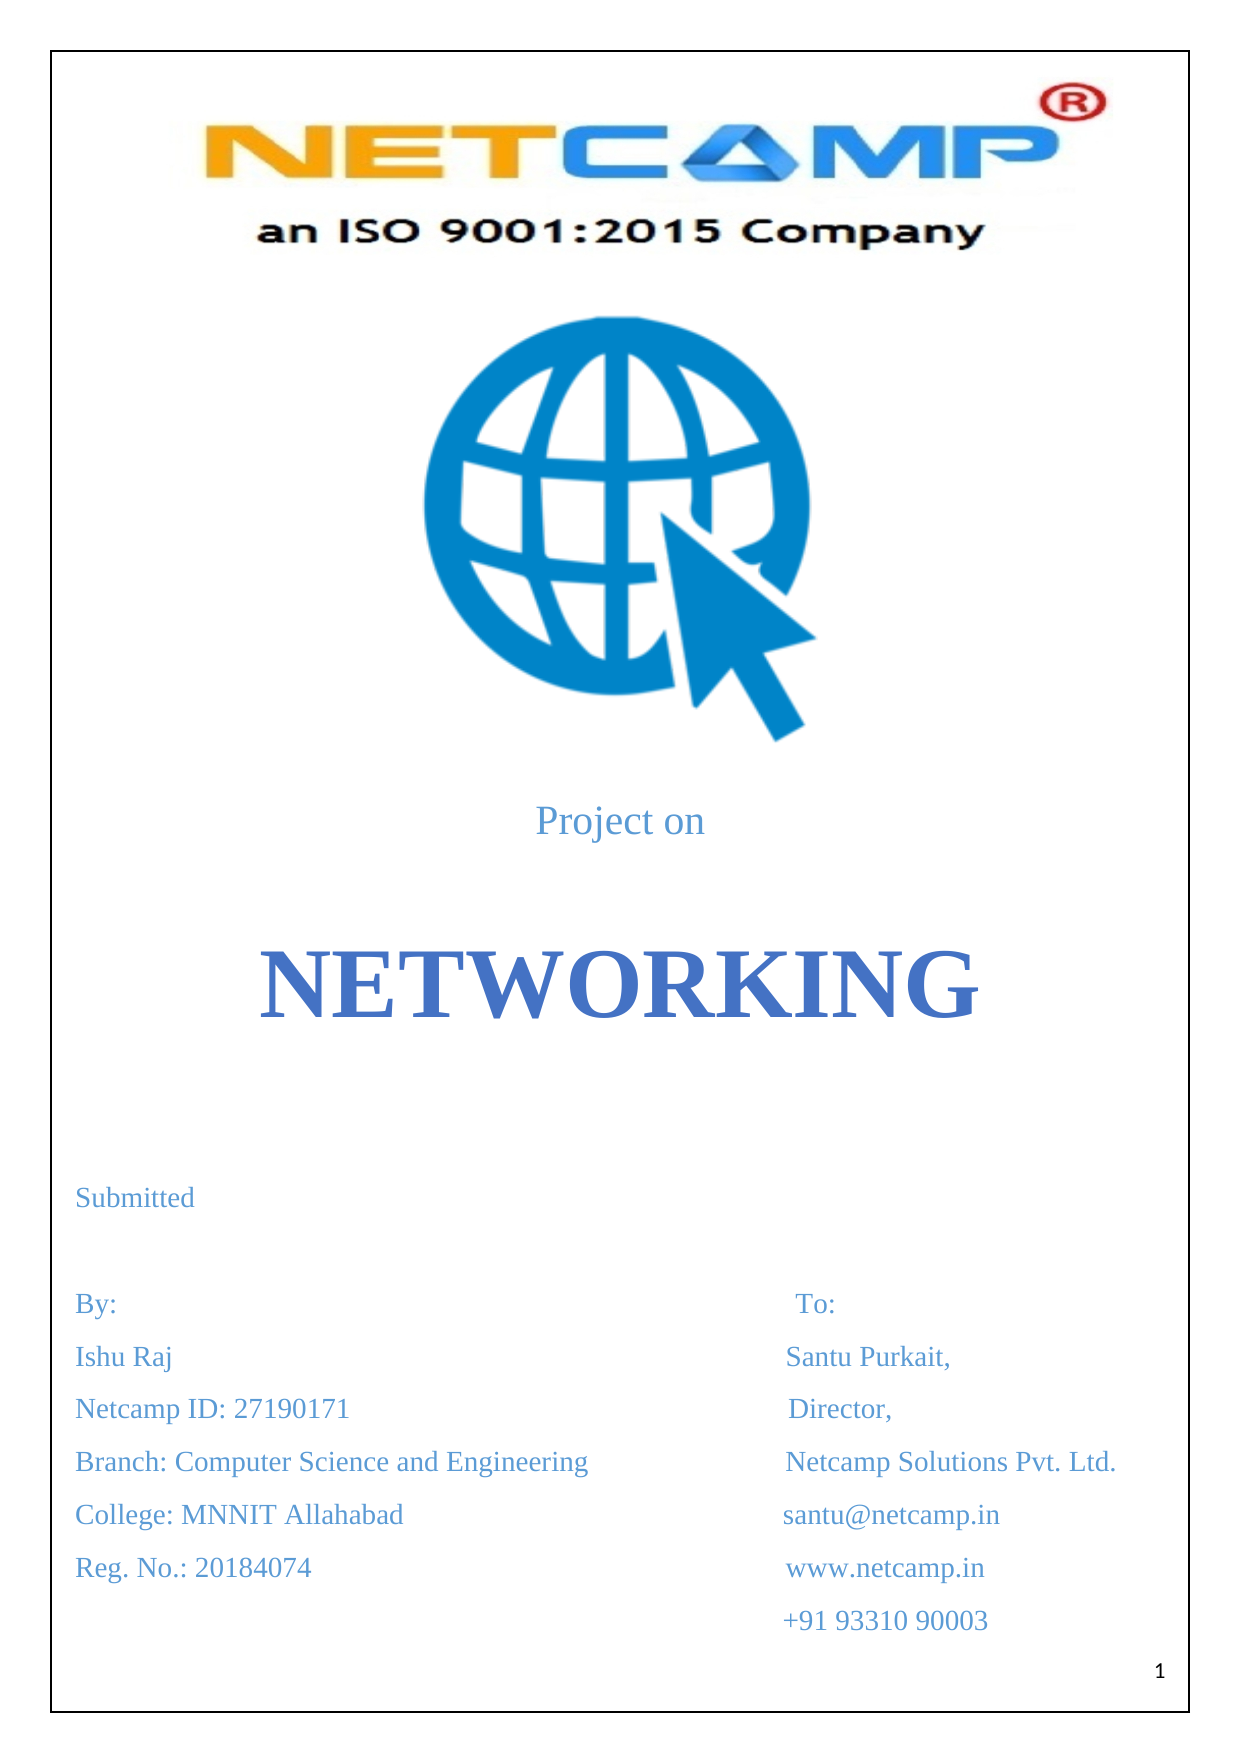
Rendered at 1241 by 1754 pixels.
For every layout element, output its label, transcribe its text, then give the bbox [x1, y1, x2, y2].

text Reg. No.: 20184074 www.netcamp.in [75, 1550, 1165, 1583]
text By: To: [75, 1286, 1165, 1319]
text Branch: Computer Science and Engineering Netcamp Solutions Pvt. Ltd. [75, 1444, 1165, 1478]
text Ishu Raj Santu Purkait, [75, 1339, 1165, 1372]
text +91 93310 90003 [75, 1603, 1165, 1636]
text Submitted [75, 1180, 1165, 1214]
text Project on [75, 795, 1165, 843]
picture [150, 75, 1125, 258]
picture [366, 282, 875, 777]
text Netcamp ID: 27190171 Director, [75, 1392, 1165, 1425]
text College: MNNIT Allahabad santu@netcamp.in [75, 1497, 1165, 1531]
